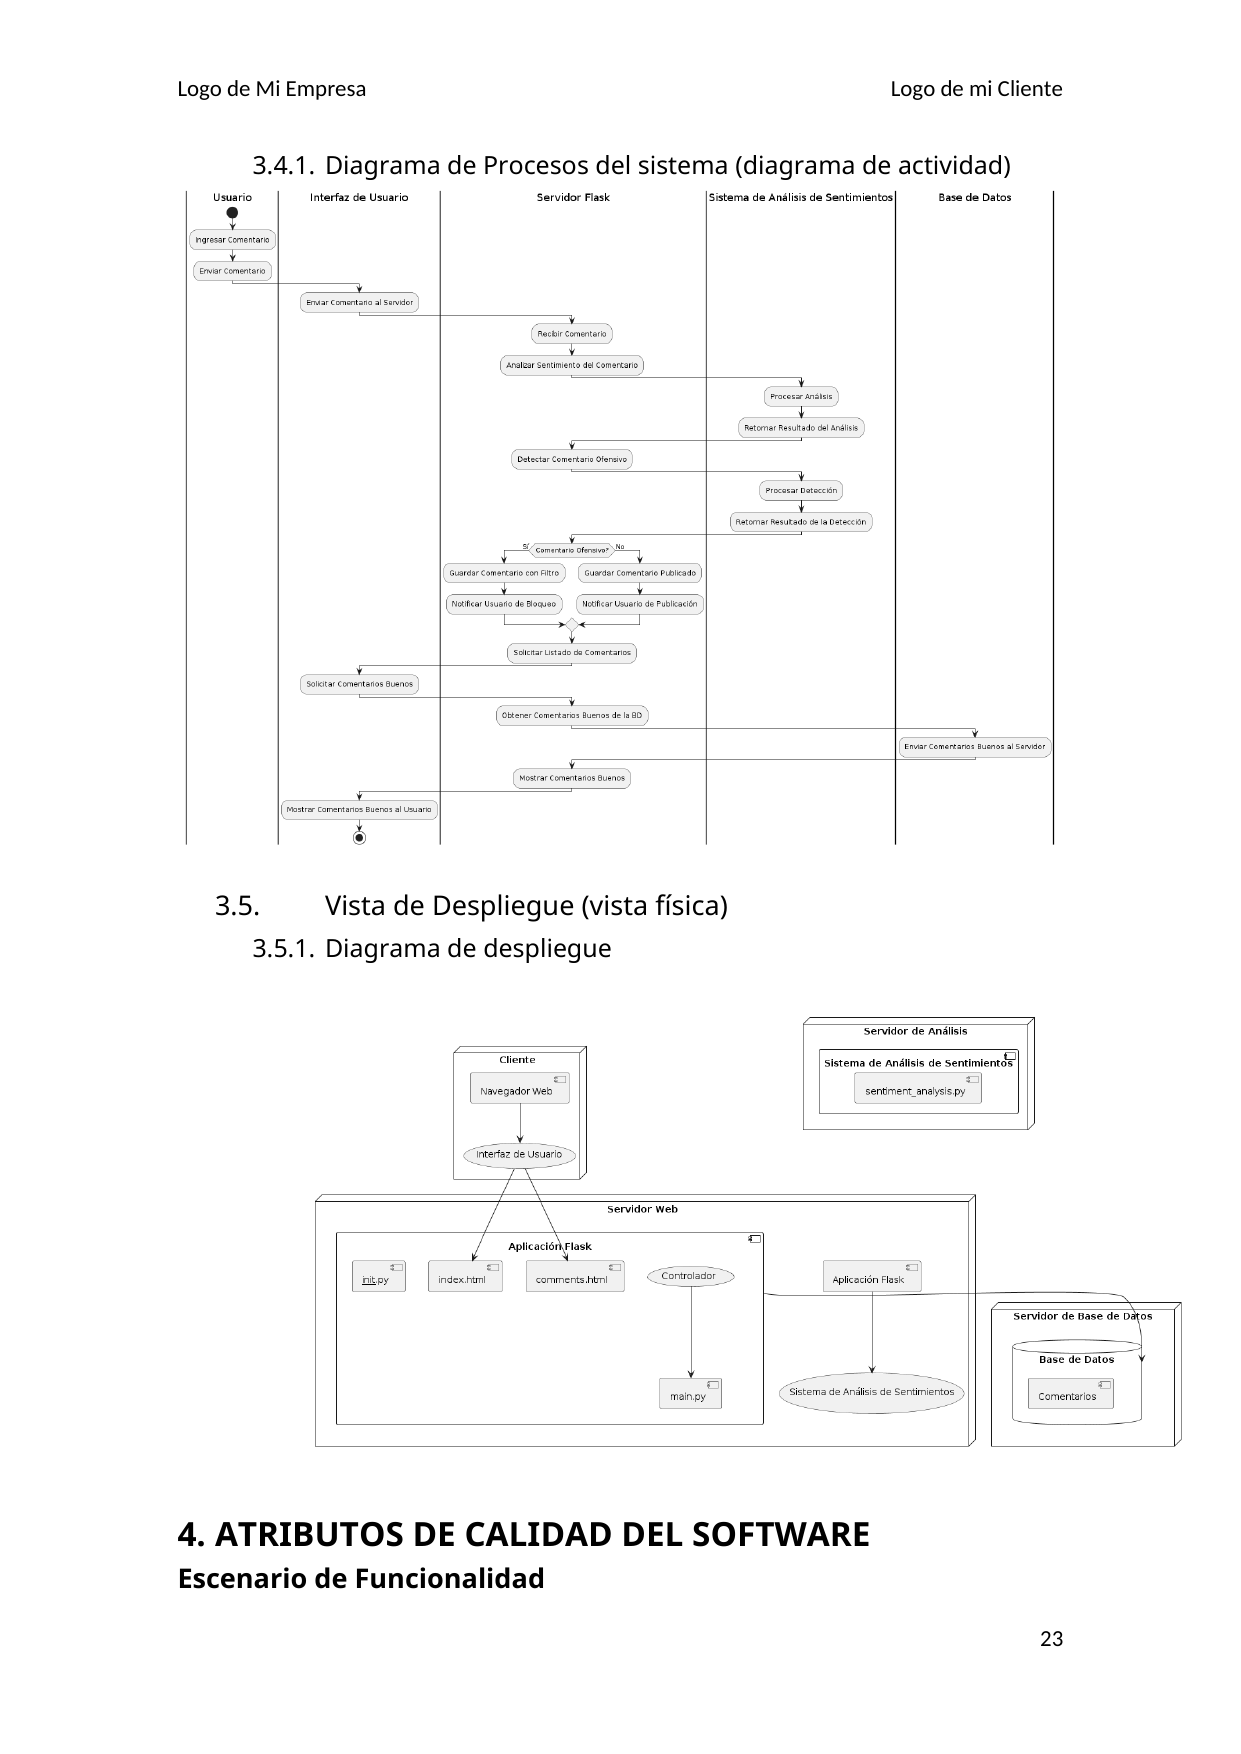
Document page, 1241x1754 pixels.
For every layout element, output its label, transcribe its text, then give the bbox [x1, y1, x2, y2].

subtitle Diagrama de Procesos del sistema (diagrama de actividad) [252, 148, 1063, 182]
picture [304, 1013, 1191, 1456]
subtitle ATRIBUTOS DE CALIDAD DEL SOFTWARE [177, 1511, 1063, 1556]
subtitle Diagrama de despliegue [252, 930, 1063, 964]
picture [177, 184, 1063, 850]
list Vista de Despliegue (vista física) [215, 886, 1063, 923]
text Escenario de Funcionalidad [177, 1560, 1063, 1597]
